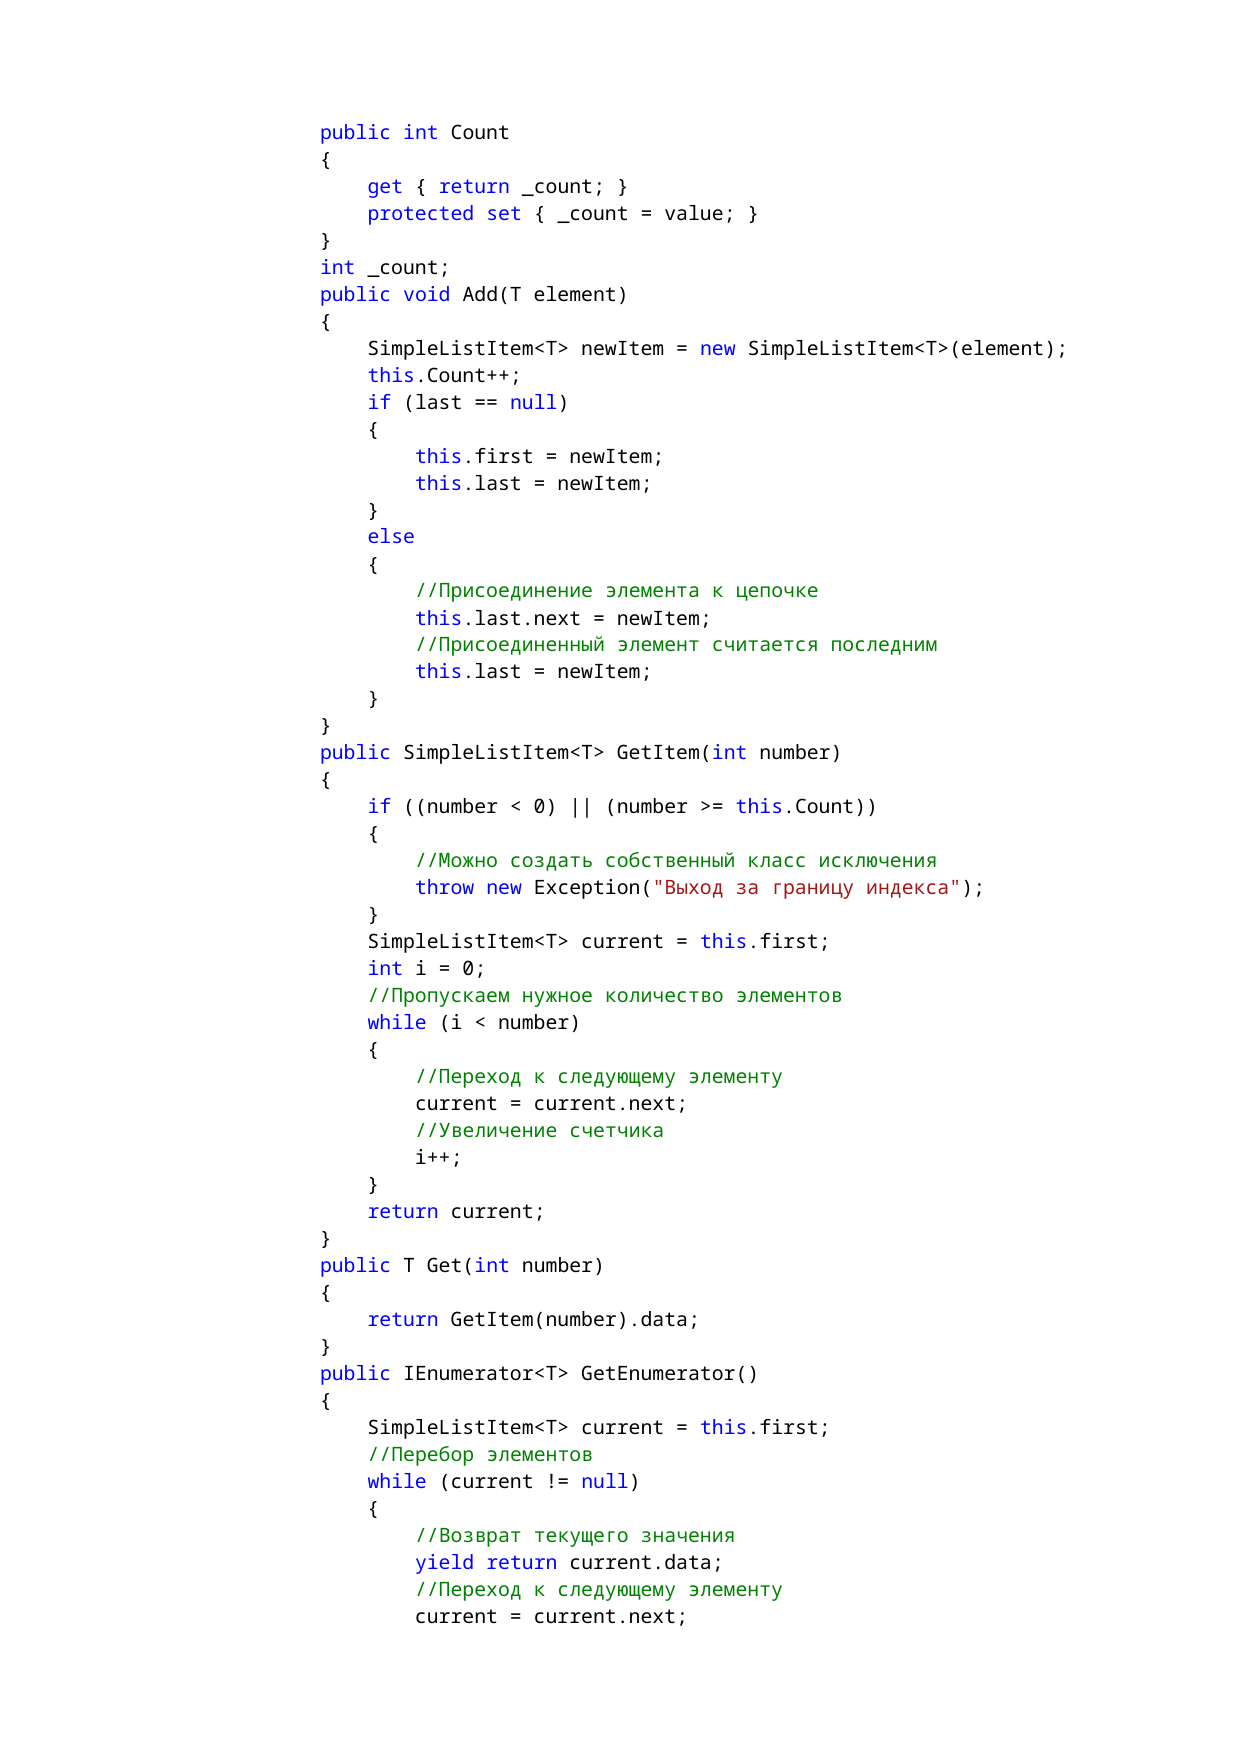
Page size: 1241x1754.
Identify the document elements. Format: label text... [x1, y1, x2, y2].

text while (current != null) [177, 1467, 1152, 1494]
text if ((number < 0) || (number >= this.Count)) [177, 793, 1152, 819]
text } [177, 496, 1152, 523]
text if (last == null) [177, 388, 1152, 415]
text i++; [177, 1143, 1152, 1170]
text //Увеличение счетчика [177, 1116, 1152, 1143]
text } [177, 1332, 1152, 1359]
text //Переход к следующему элементу [177, 1575, 1152, 1602]
text throw new Exception("Выход за границу индекса"); [177, 873, 1152, 901]
text { [177, 819, 1152, 847]
text int _count; [177, 253, 1152, 280]
text this.last = newItem; [177, 469, 1152, 496]
text int i = 0; [177, 954, 1152, 981]
text public int Count [177, 118, 1152, 145]
text //Перебор элементов [177, 1440, 1152, 1467]
text this.Count++; [177, 361, 1152, 388]
text } [177, 1224, 1152, 1251]
text current = current.next; [177, 1602, 1152, 1629]
text return GetItem(number).data; [177, 1305, 1152, 1332]
text { [177, 1494, 1152, 1521]
text SimpleListItem<T> current = this.first; [177, 1413, 1152, 1440]
text return current; [177, 1197, 1152, 1224]
text } [177, 226, 1152, 253]
text } [177, 901, 1152, 927]
text { [177, 1035, 1152, 1062]
text public IEnumerator<T> GetEnumerator() [177, 1359, 1152, 1386]
text public void Add(T element) [177, 280, 1152, 307]
text current = current.next; [177, 1089, 1152, 1116]
text else [177, 523, 1152, 550]
text { [177, 145, 1152, 172]
text yield return current.data; [177, 1548, 1152, 1575]
text public T Get(int number) [177, 1251, 1152, 1278]
text { [177, 307, 1152, 334]
text } [177, 712, 1152, 739]
text this.last.next = newItem; [177, 604, 1152, 631]
text //Можно создать собственный класс исключения [177, 847, 1152, 873]
text //Переход к следующему элементу [177, 1062, 1152, 1089]
text //Возврат текущего значения [177, 1521, 1152, 1548]
text { [177, 1386, 1152, 1413]
text } [177, 685, 1152, 712]
text SimpleListItem<T> current = this.first; [177, 927, 1152, 954]
text { [177, 550, 1152, 577]
text { [177, 1278, 1152, 1305]
text //Присоединенный элемент считается последним [177, 631, 1152, 658]
text this.first = newItem; [177, 442, 1152, 469]
text { [177, 766, 1152, 793]
text //Пропускаем нужное количество элементов [177, 981, 1152, 1008]
text public SimpleListItem<T> GetItem(int number) [177, 739, 1152, 766]
text this.last = newItem; [177, 658, 1152, 685]
text get { return _count; } [177, 172, 1152, 199]
text while (i < number) [177, 1008, 1152, 1035]
text //Присоединение элемента к цепочке [177, 577, 1152, 604]
text protected set { _count = value; } [177, 199, 1152, 226]
text { [177, 415, 1152, 442]
text } [177, 1170, 1152, 1197]
text SimpleListItem<T> newItem = new SimpleListItem<T>(element); [177, 334, 1152, 361]
